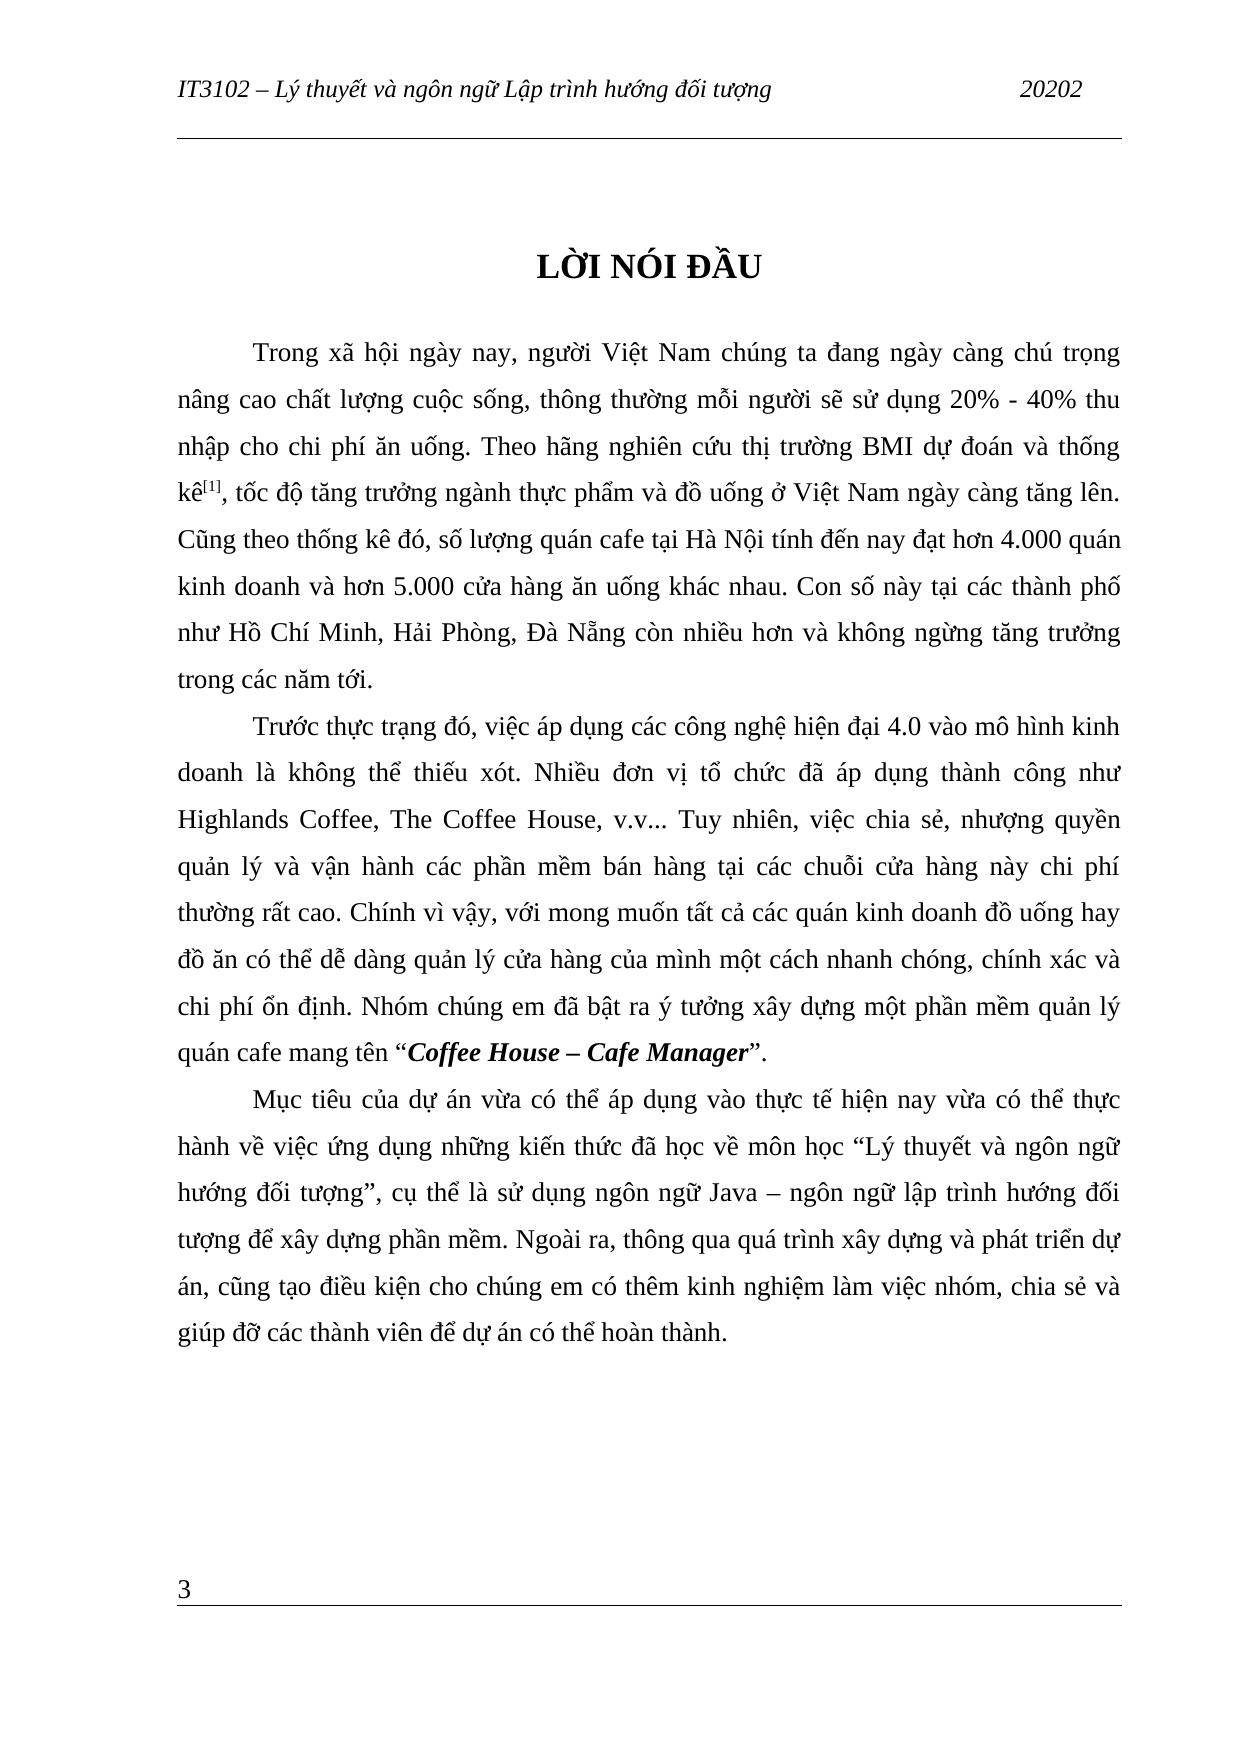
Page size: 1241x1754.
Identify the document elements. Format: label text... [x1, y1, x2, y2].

text Trong xã hội ngày nay, người Việt Nam chúng ta đang ngày càng chú trọng nâng cao chất lượng cuộc sống, thông thường mỗi người sẽ sử dụng 20% - 40% thu nhập cho chi phí ăn uống. Theo hãng nghiên cứu thị trường BMI dự đoán và thống kê[1], tốc độ tăng trưởng ngành thực phẩm và đồ uống ở Việt Nam ngày càng tăng lên. Cũng theo thống kê đó, số lượng quán cafe tại Hà Nội tính đến nay đạt hơn 4.000 quán kinh doanh và hơn 5.000 cửa hàng ăn uống khác nhau. Con số này tại các thành phố như Hồ Chí Minh, Hải Phòng, Đà Nẵng còn nhiều hơn và không ngừng tăng trưởng trong các năm tới. [177, 336, 1122, 694]
subtitle LỜI NÓI ĐẦU [177, 205, 1122, 286]
text Mục tiêu của dự án vừa có thể áp dụng vào thực tế hiện nay vừa có thể thực hành về việc ứng dụng những kiến thức đã học về môn học “Lý thuyết và ngôn ngữ hướng đối tượng”, cụ thể là sử dụng ngôn ngữ Java – ngôn ngữ lập trình hướng đối tượng để xây dựng phần mềm. Ngoài ra, thông qua quá trình xây dựng và phát triển dự án, cũng tạo điều kiện cho chúng em có thêm kinh nghiệm làm việc nhóm, chia sẻ và giúp đỡ các thành viên để dự án có thể hoàn thành. [177, 1083, 1122, 1348]
text Trước thực trạng đó, việc áp dụng các công nghệ hiện đại 4.0 vào mô hình kinh doanh là không thể thiếu xót. Nhiều đơn vị tổ chức đã áp dụng thành công như Highlands Coffee, The Coffee House, v.v... Tuy nhiên, việc chia sẻ, nhượng quyền quản lý và vận hành các phần mềm bán hàng tại các chuỗi cửa hàng này chi phí thường rất cao. Chính vì vậy, với mong muốn tất cả các quán kinh doanh đồ uống hay đồ ăn có thể dễ dàng quản lý cửa hàng của mình một cách nhanh chóng, chính xác và chi phí ổn định. Nhóm chúng em đã bật ra ý tưởng xây dựng một phần mềm quản lý quán cafe mang tên “Coffee House – Cafe Manager”. [177, 710, 1122, 1068]
